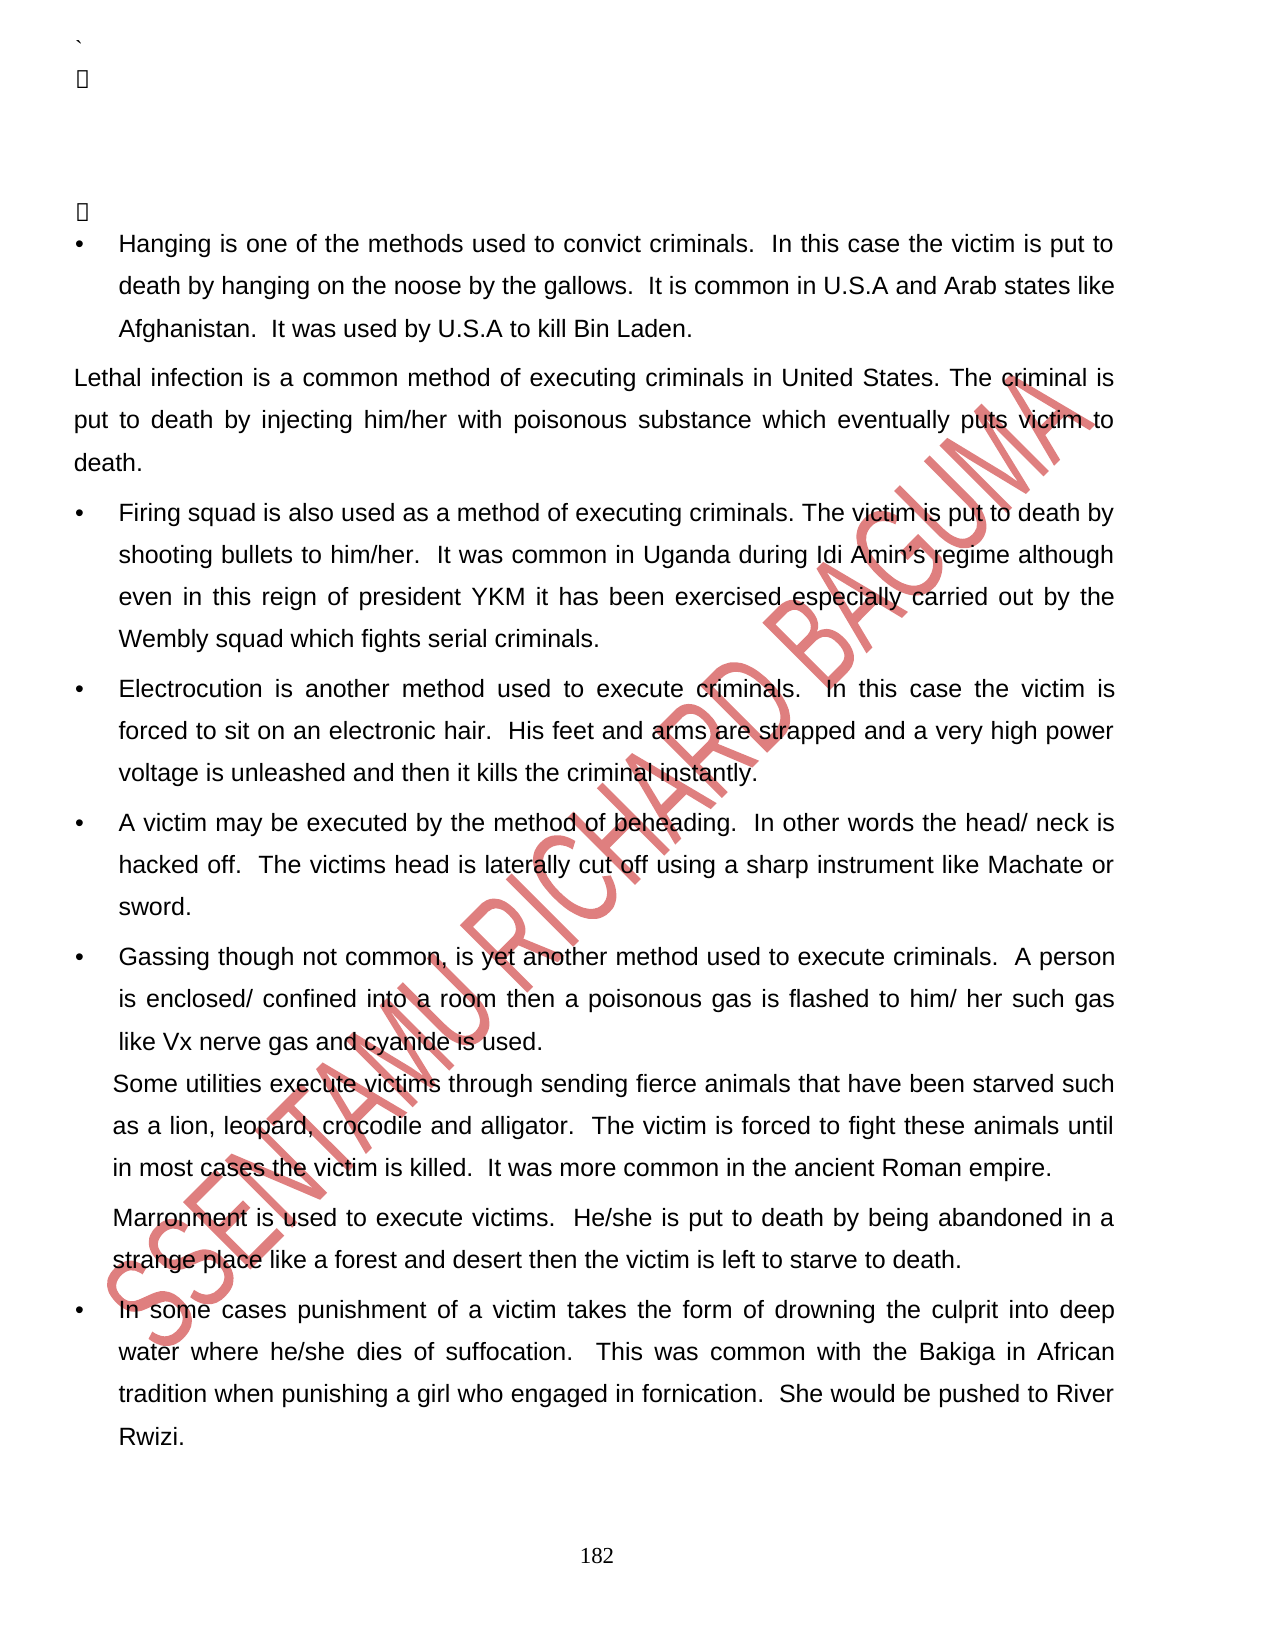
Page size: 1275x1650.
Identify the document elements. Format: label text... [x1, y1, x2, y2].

list Firing squad is also used as a method of executing criminals. The victim is put to death by shooting bullets to him/her. It was common in Uganda during Idi Amin’s regime although even in this reign of president YKM it has been exercised especially carried out by the Wembly squad which fights serial criminals. [75, 497, 1117, 653]
text Marronment is used to execute victims. He/she is put to death by being abandoned in a strange place like a forest and desert then the victim is left to starve to death. [112, 1203, 1117, 1274]
list Electrocution is another method used to execute criminals. In this case the victim is forced to sit on an electronic hair. His feet and arms are strapped and a very high power voltage is unleashed and then it kills the criminal instantly. [75, 674, 1117, 787]
list A victim may be executed by the method of beheading. In other words the head/ neck is hacked off. The victims head is laterally cut off using a sharp instrument like Machate or sword. [75, 808, 1117, 921]
list In some cases punishment of a victim takes the form of drowning the culprit into deep water where he/she dies of suffocation. This was common with the Bakiga in African tradition when punishing a girl who engaged in fornication. She would be pushed to River Rwizi. [75, 1295, 1117, 1450]
text Lethal infection is a common method of executing criminals in United States. The criminal is put to death by injecting him/her with poisonous substance which eventually puts victim to death. [73, 363, 1117, 476]
list Gassing though not common, is yet another method used to execute criminals. A person is enclosed/ confined into a room then a poisonous gas is flashed to him/ her such gas like Vx nerve gas and cyanide is used. [75, 942, 1117, 1055]
text Some utilities execute victims through sending fierce animals that have been starved such as a lion, leopard, crocodile and alligator. The victim is forced to fight these animals until in most cases the victim is killed. It was more common in the ancient Roman empire. [112, 1069, 1117, 1182]
list Hanging is one of the methods used to convict criminals. In this case the victim is put to death by hanging on the noose by the gallows. It is common in U.S.A and Arab states like Afghanistan. It was used by U.S.A to kill Bin Laden. [75, 229, 1117, 342]
